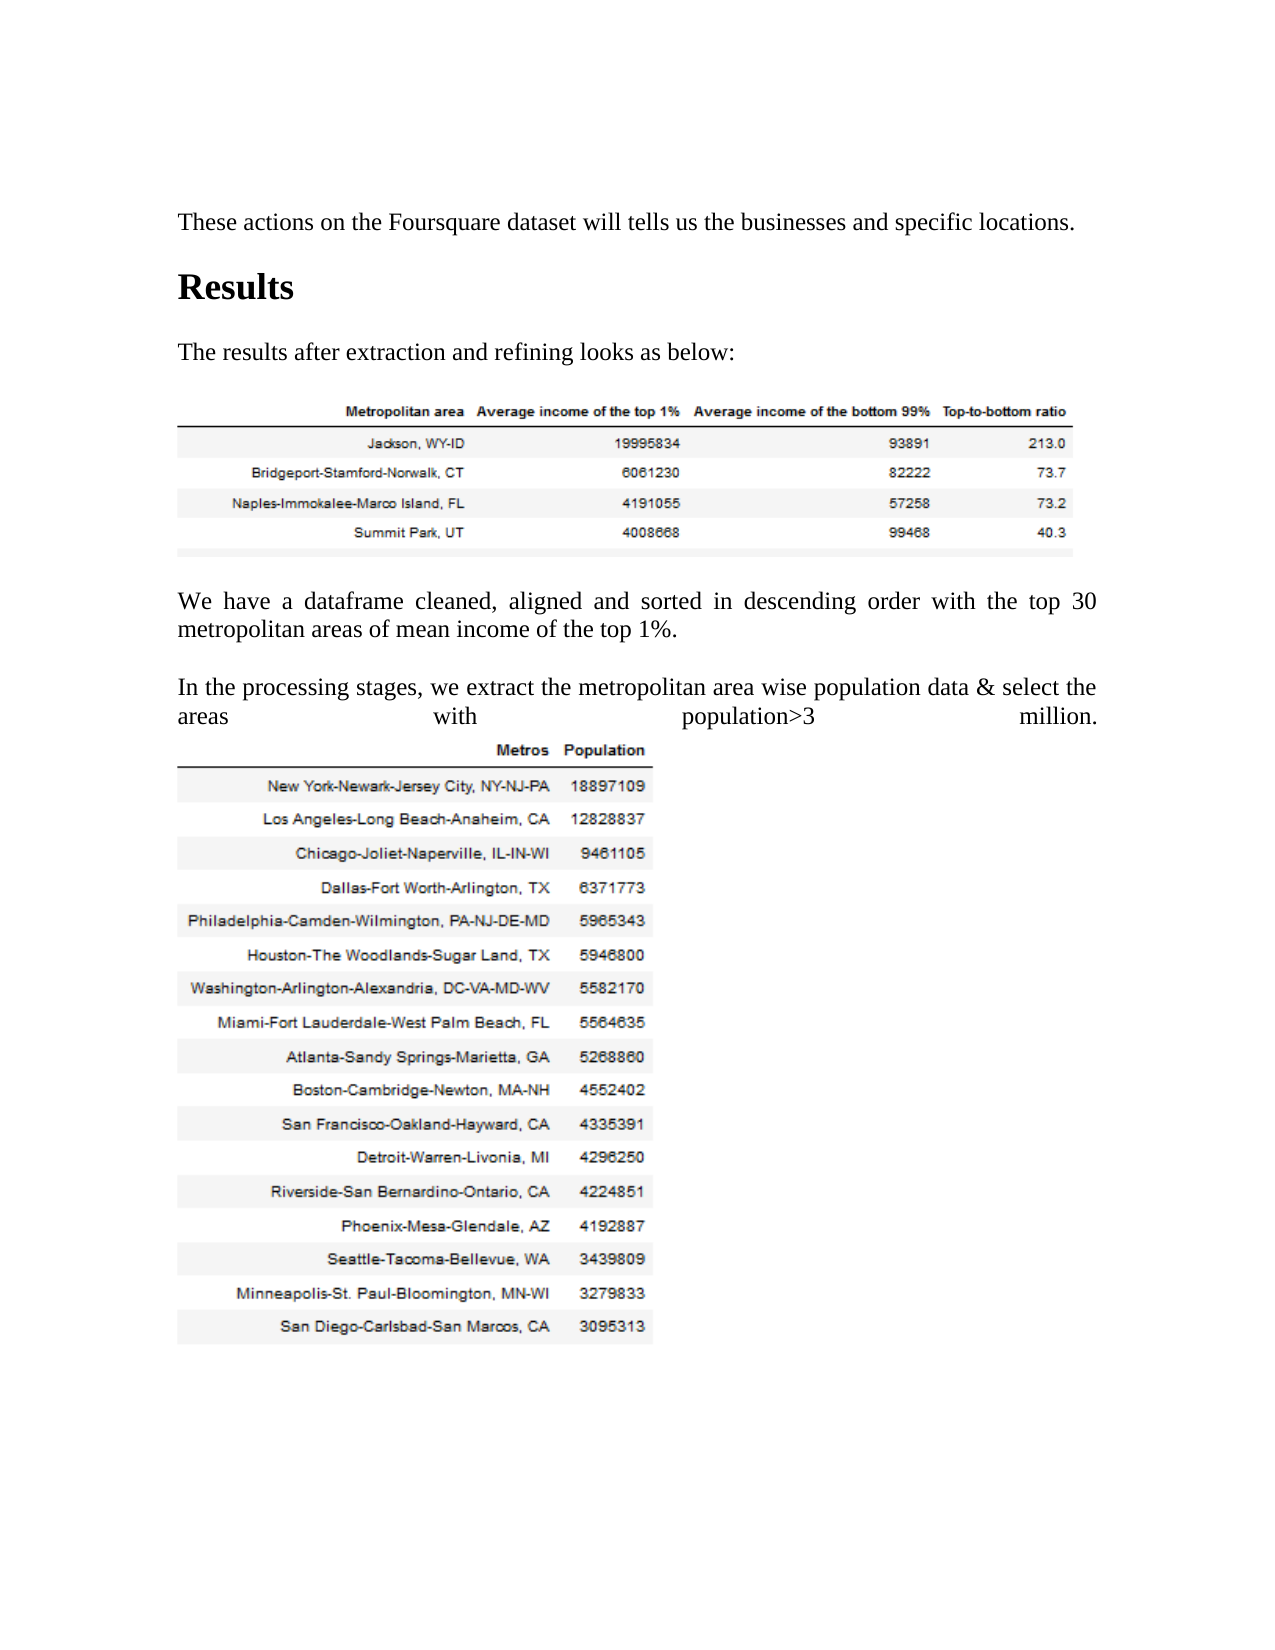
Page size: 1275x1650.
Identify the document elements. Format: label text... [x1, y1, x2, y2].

picture [177, 730, 660, 1357]
text The results after extraction and refining looks as below: [177, 337, 1098, 366]
text We have a dataframe cleaned, aligned and sorted in descending order with the top 30 metropolitan areas of mean income of the top 1%. [177, 586, 1098, 643]
picture [177, 395, 1098, 557]
text Results [177, 265, 1098, 308]
text These actions on the Foursquare dataset will tells us the businesses and specific locations. [177, 207, 1098, 236]
